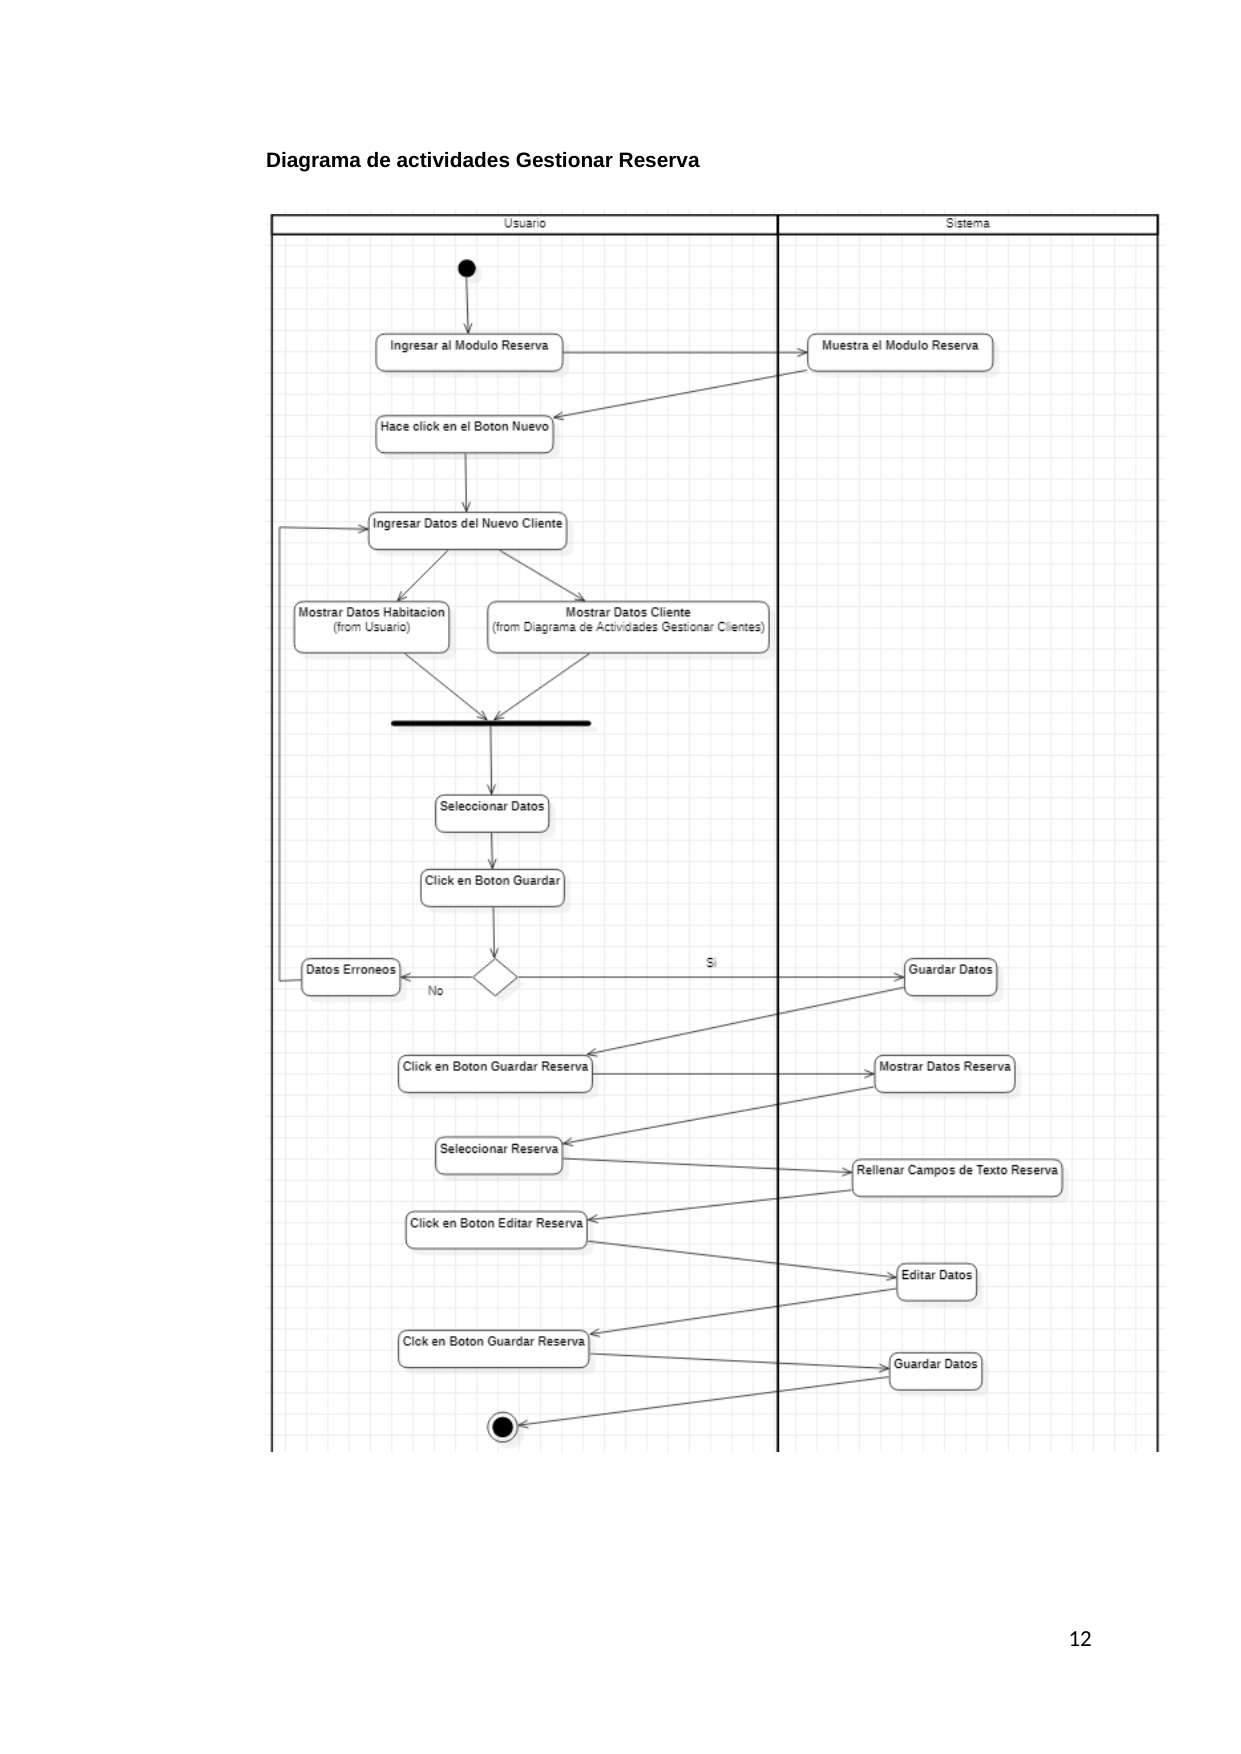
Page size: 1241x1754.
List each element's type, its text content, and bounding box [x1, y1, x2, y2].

picture [265, 209, 1166, 1452]
text Diagrama de actividades Gestionar Reserva [266, 148, 859, 172]
